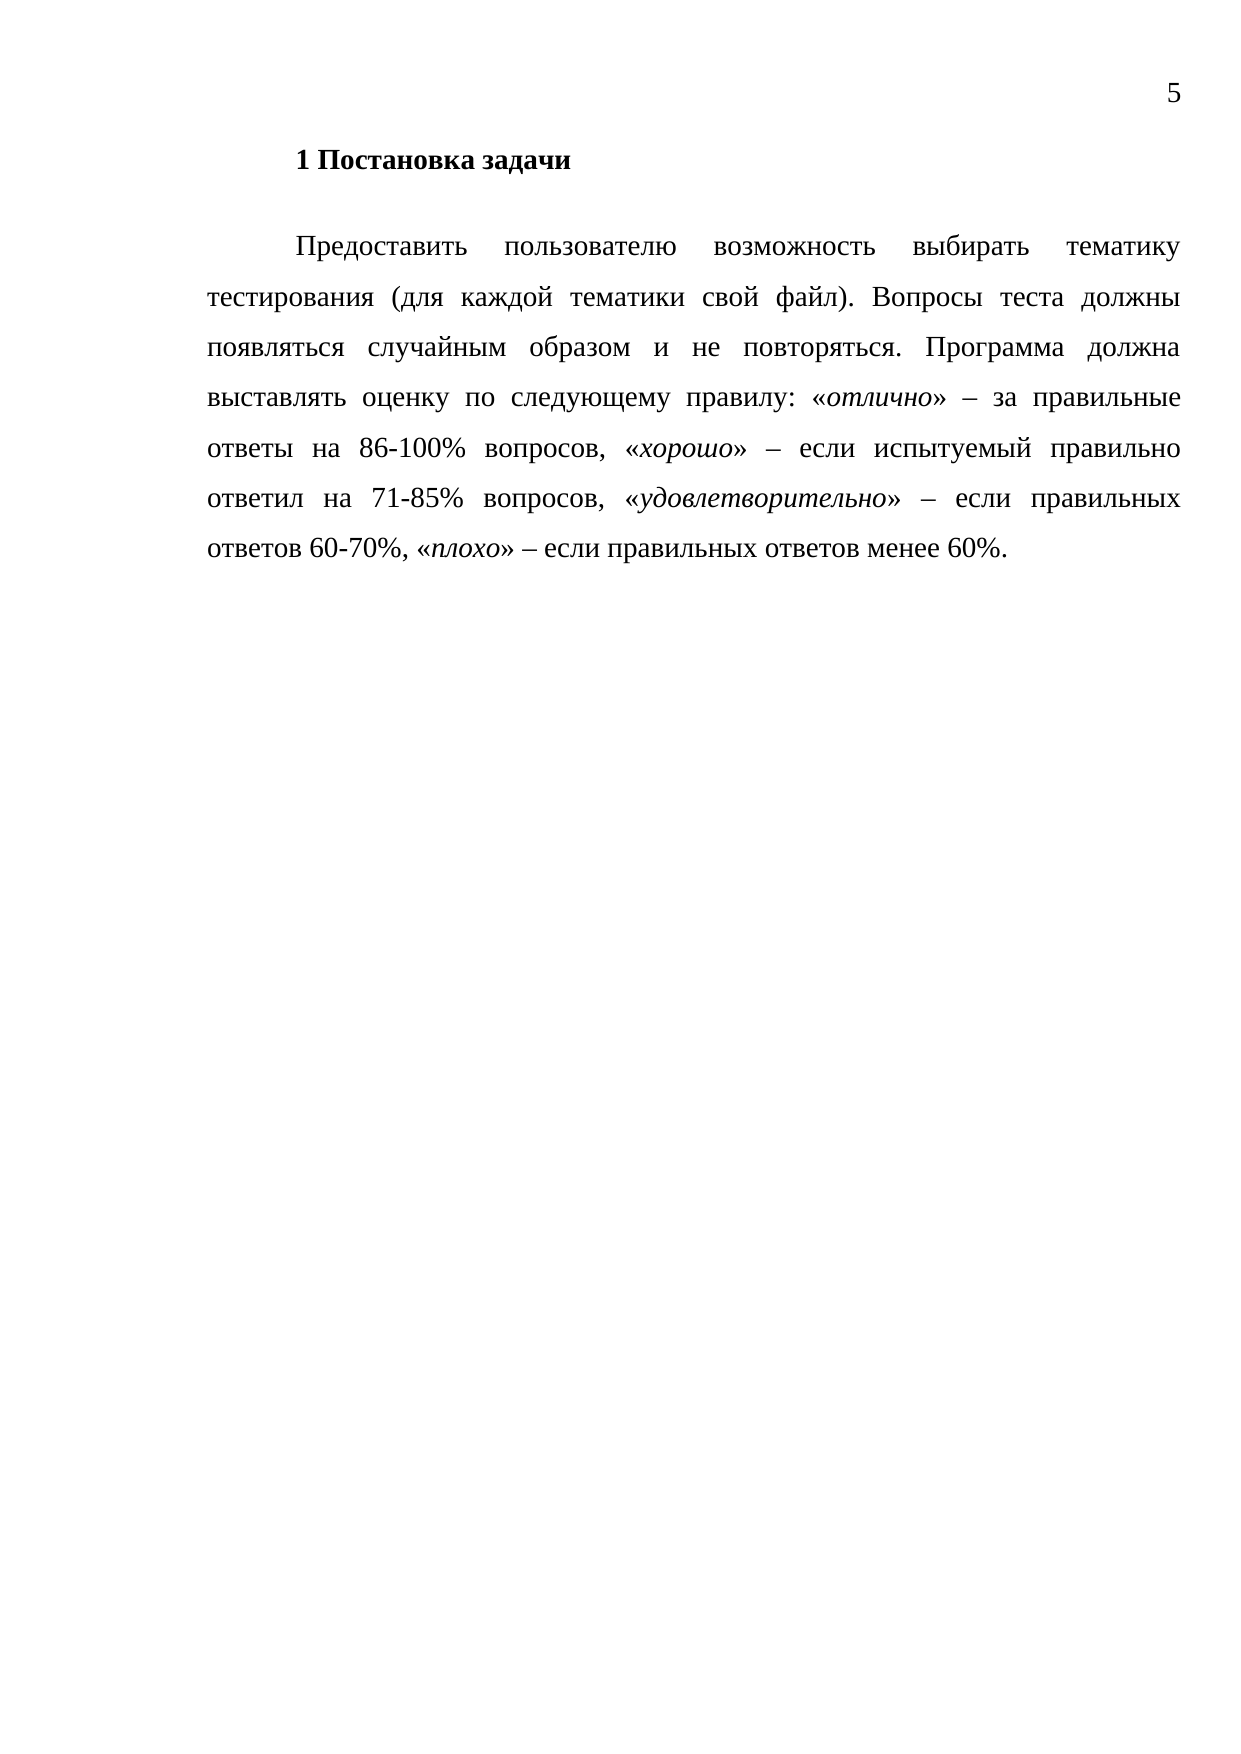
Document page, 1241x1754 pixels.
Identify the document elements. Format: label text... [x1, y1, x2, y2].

text Предоставить пользователю возможность выбирать тематику тестирования (для каждой тематики свой файл). Вопросы теста должны появляться случайным образом и не повторяться. Программа должна выставлять оценку по следующему правилу: «отлично» – за правильные ответы на 86-100% вопросов, «хорошо» – если испытуемый правильно ответил на 71-85% вопросов, «удовлетворительно» – если правильных ответов 60-70%, «плохо» – если правильных ответов менее 60%. [207, 228, 1181, 564]
subtitle 1 Постановка задачи [207, 142, 1181, 176]
